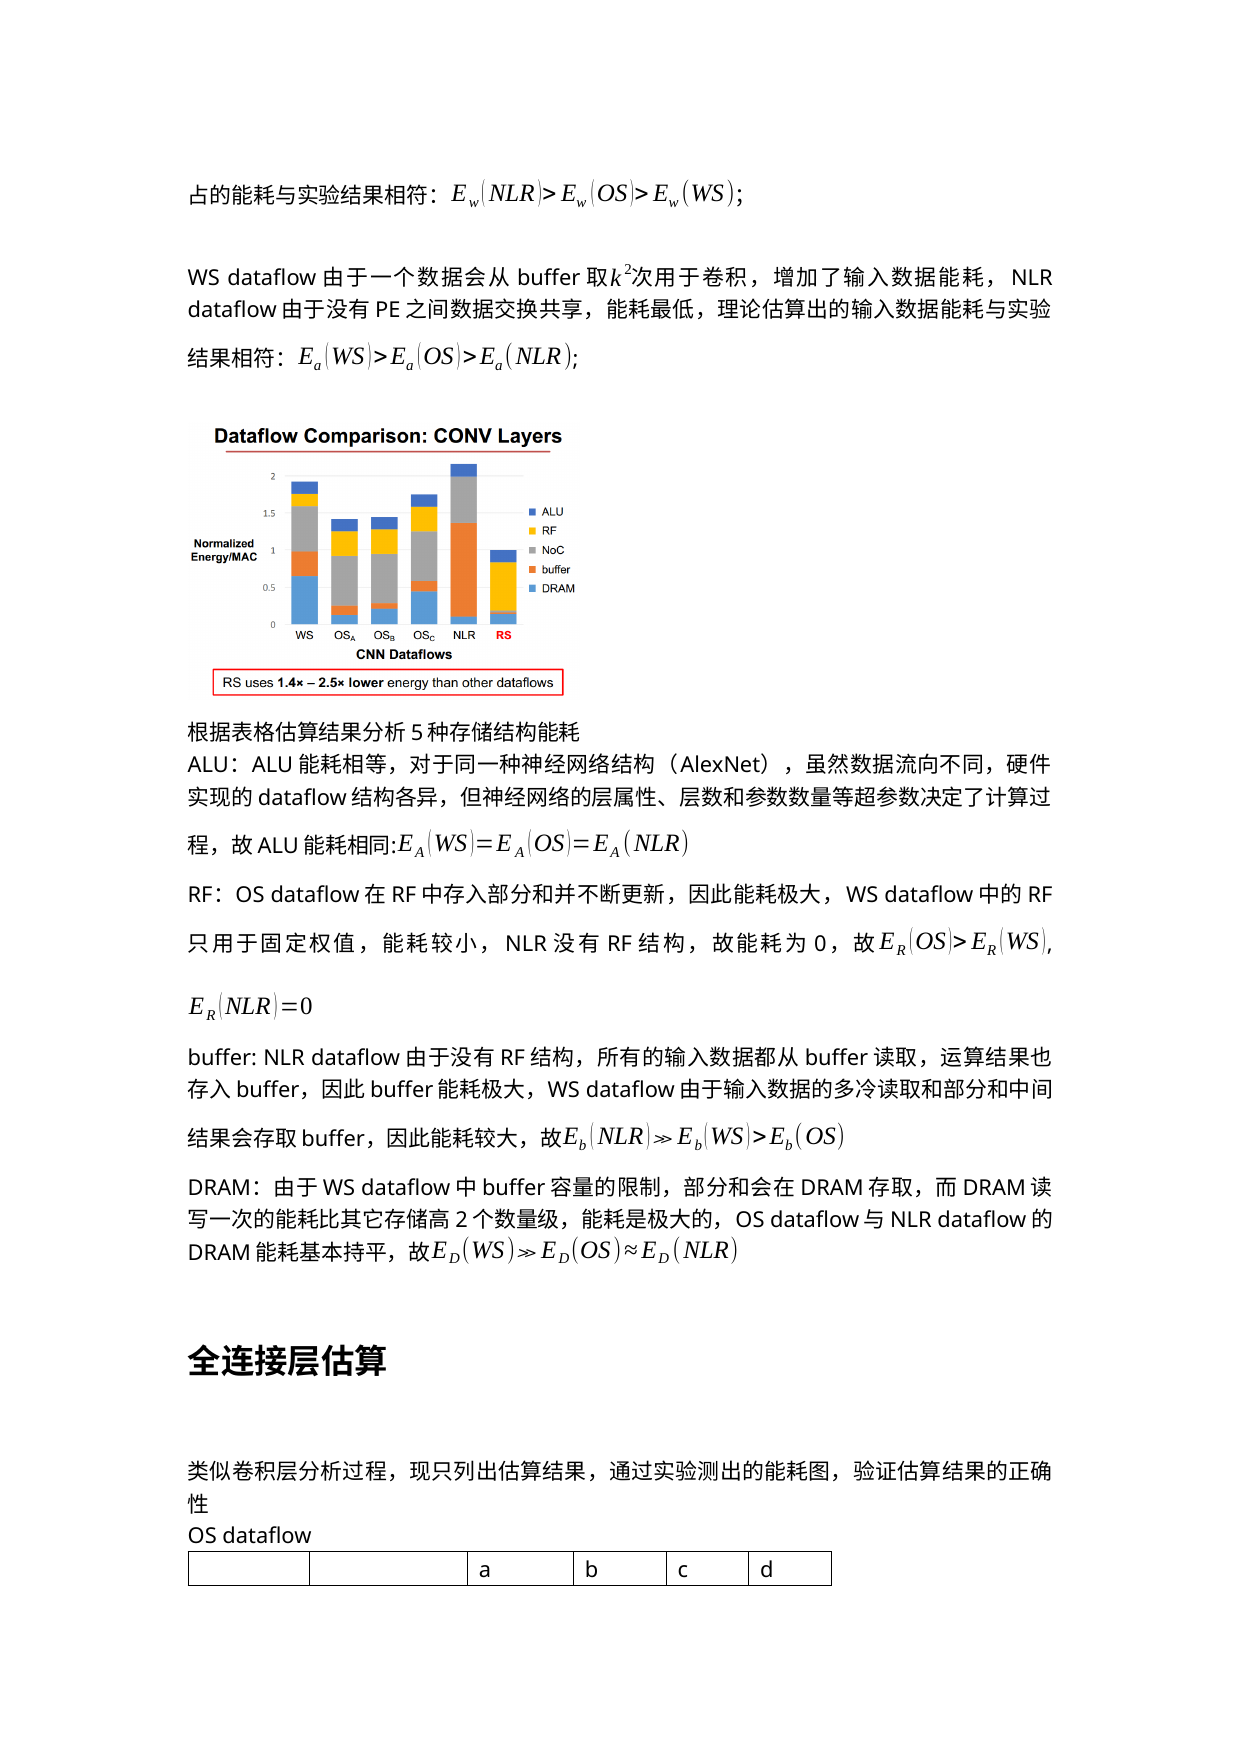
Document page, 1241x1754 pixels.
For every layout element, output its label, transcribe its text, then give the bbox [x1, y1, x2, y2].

table_header a [468, 1552, 573, 1585]
text OS dataflow [187, 1519, 1053, 1551]
text buffer: NLR dataflow由于没有RF结构，所有的输入数据都从buffer读取，运算结果也存入buffer，因此buffer能耗极大，WS dataflow由于输入数据的多冷读取和部分和中间结果会存取buffer，因此能耗较大，故 [187, 1039, 1053, 1169]
table_header b [574, 1552, 666, 1585]
text 根据表格估算结果分析5种存储结构能耗 [187, 714, 1053, 747]
table_header [310, 1552, 467, 1585]
table_header d [749, 1552, 831, 1585]
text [187, 162, 1053, 227]
table_header [189, 1552, 309, 1585]
text 类似卷积层分析过程，现只列出估算结果，通过实验测出的能耗图，验证估算结果的正确性 [187, 1454, 1053, 1519]
text ALU：ALU能耗相等，对于同一种神经网络结构（AlexNet），虽然数据流向不同，硬件实现的dataflow结构各异，但神经网络的层属性、层数和参数数量等超参数决定了计算过程，故ALU能耗相同: [187, 747, 1053, 877]
text RF：OS dataflow在RF中存入部分和并不断更新，因此能耗极大，WS dataflow中的RF只用于固定权值，能耗较小，NLR没有RF结构，故能耗为0，故, [187, 877, 1053, 1039]
subtitle 全连接层估算 [187, 1327, 1053, 1392]
table_header c [667, 1552, 748, 1585]
picture [187, 422, 580, 700]
text WS dataflow由于一个数据会从buffer取次用于卷积，增加了输入数据能耗，NLR dataflow由于没有PE之间数据交换共享，能耗最低，理论估算出的输入数据能耗与实验结果相符：; [187, 259, 1053, 389]
text DRAM：由于WS dataflow中buffer容量的限制，部分和会在DRAM存取，而DRAM读写一次的能耗比其它存储高2个数量级，能耗是极大的，OS dataflow与NLR dataflow的DRAM能耗基本持平，故 [187, 1169, 1053, 1267]
